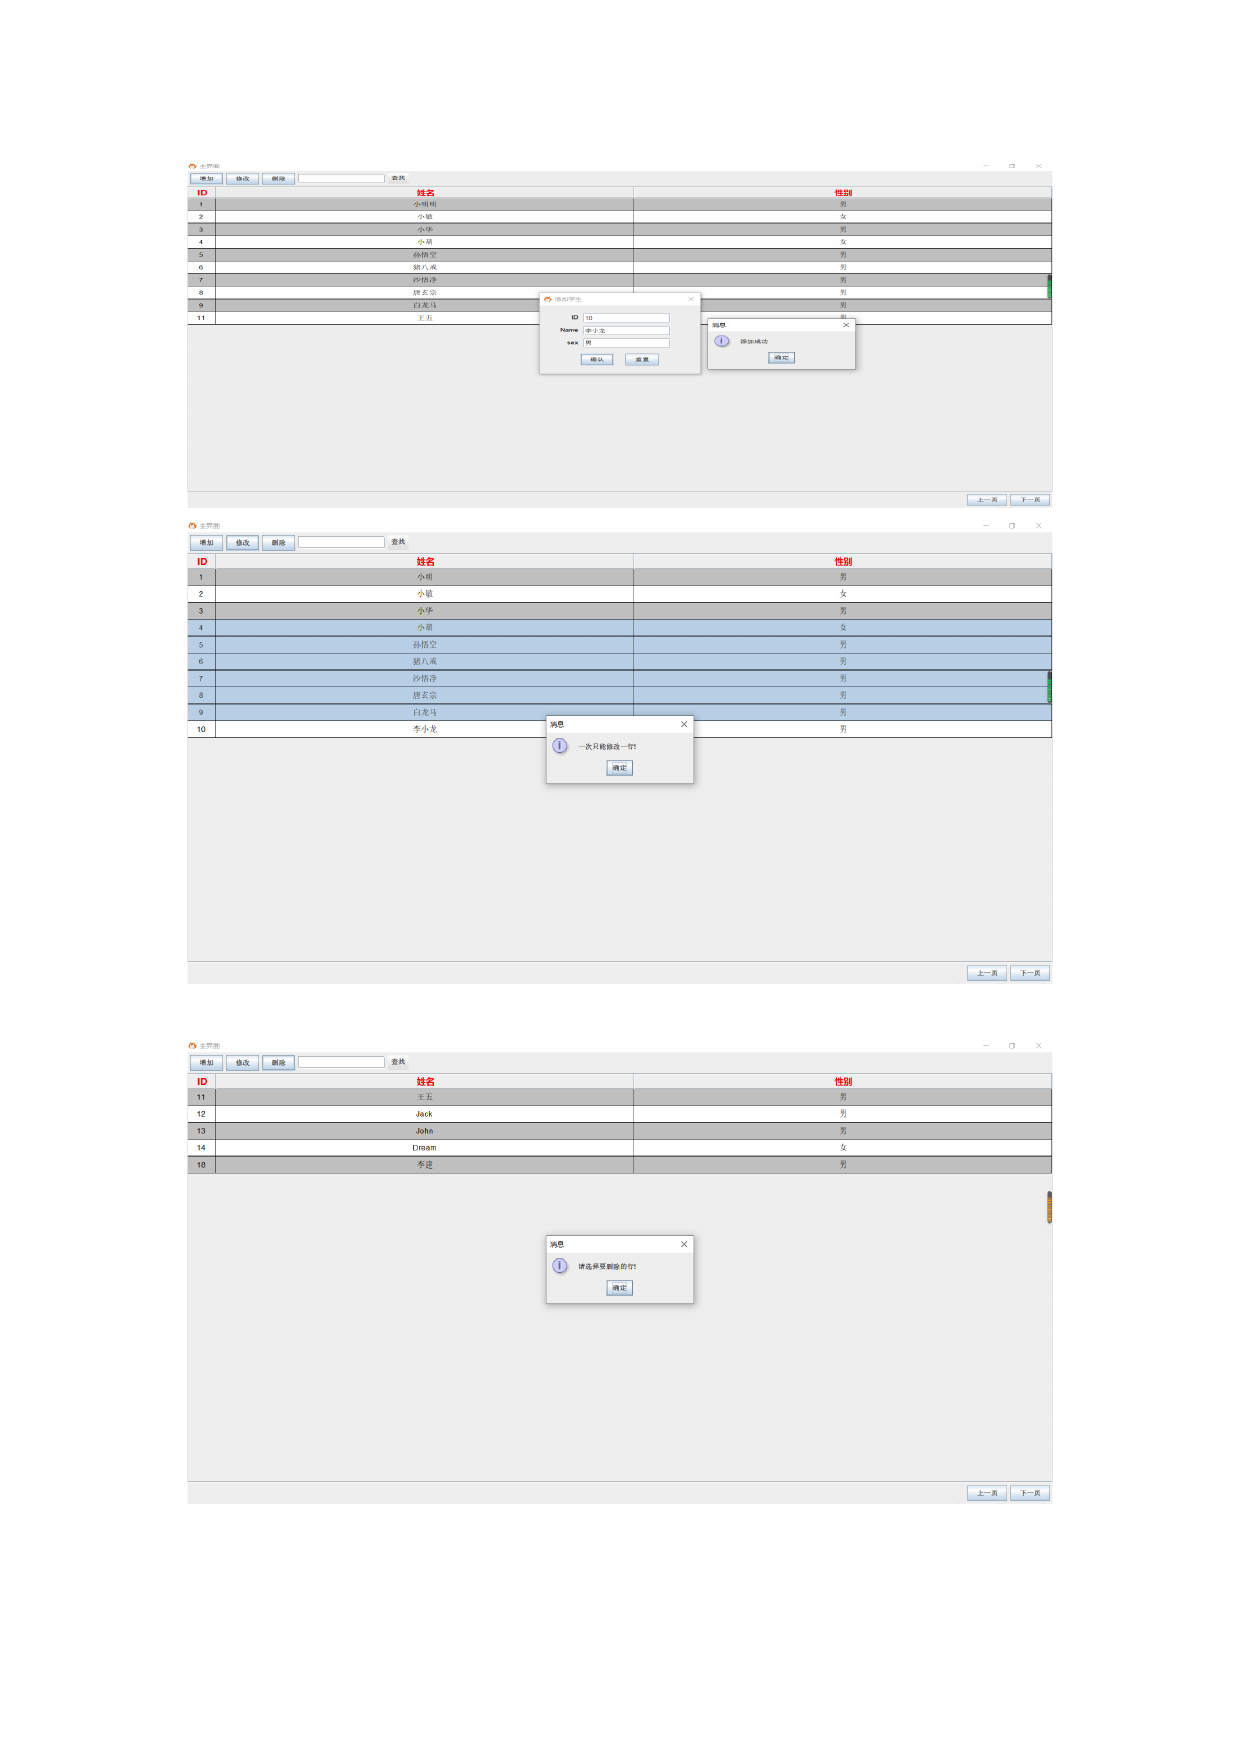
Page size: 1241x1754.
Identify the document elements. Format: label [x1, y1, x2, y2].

picture [187, 519, 1053, 984]
picture [187, 1039, 1053, 1504]
picture [187, 162, 1053, 508]
